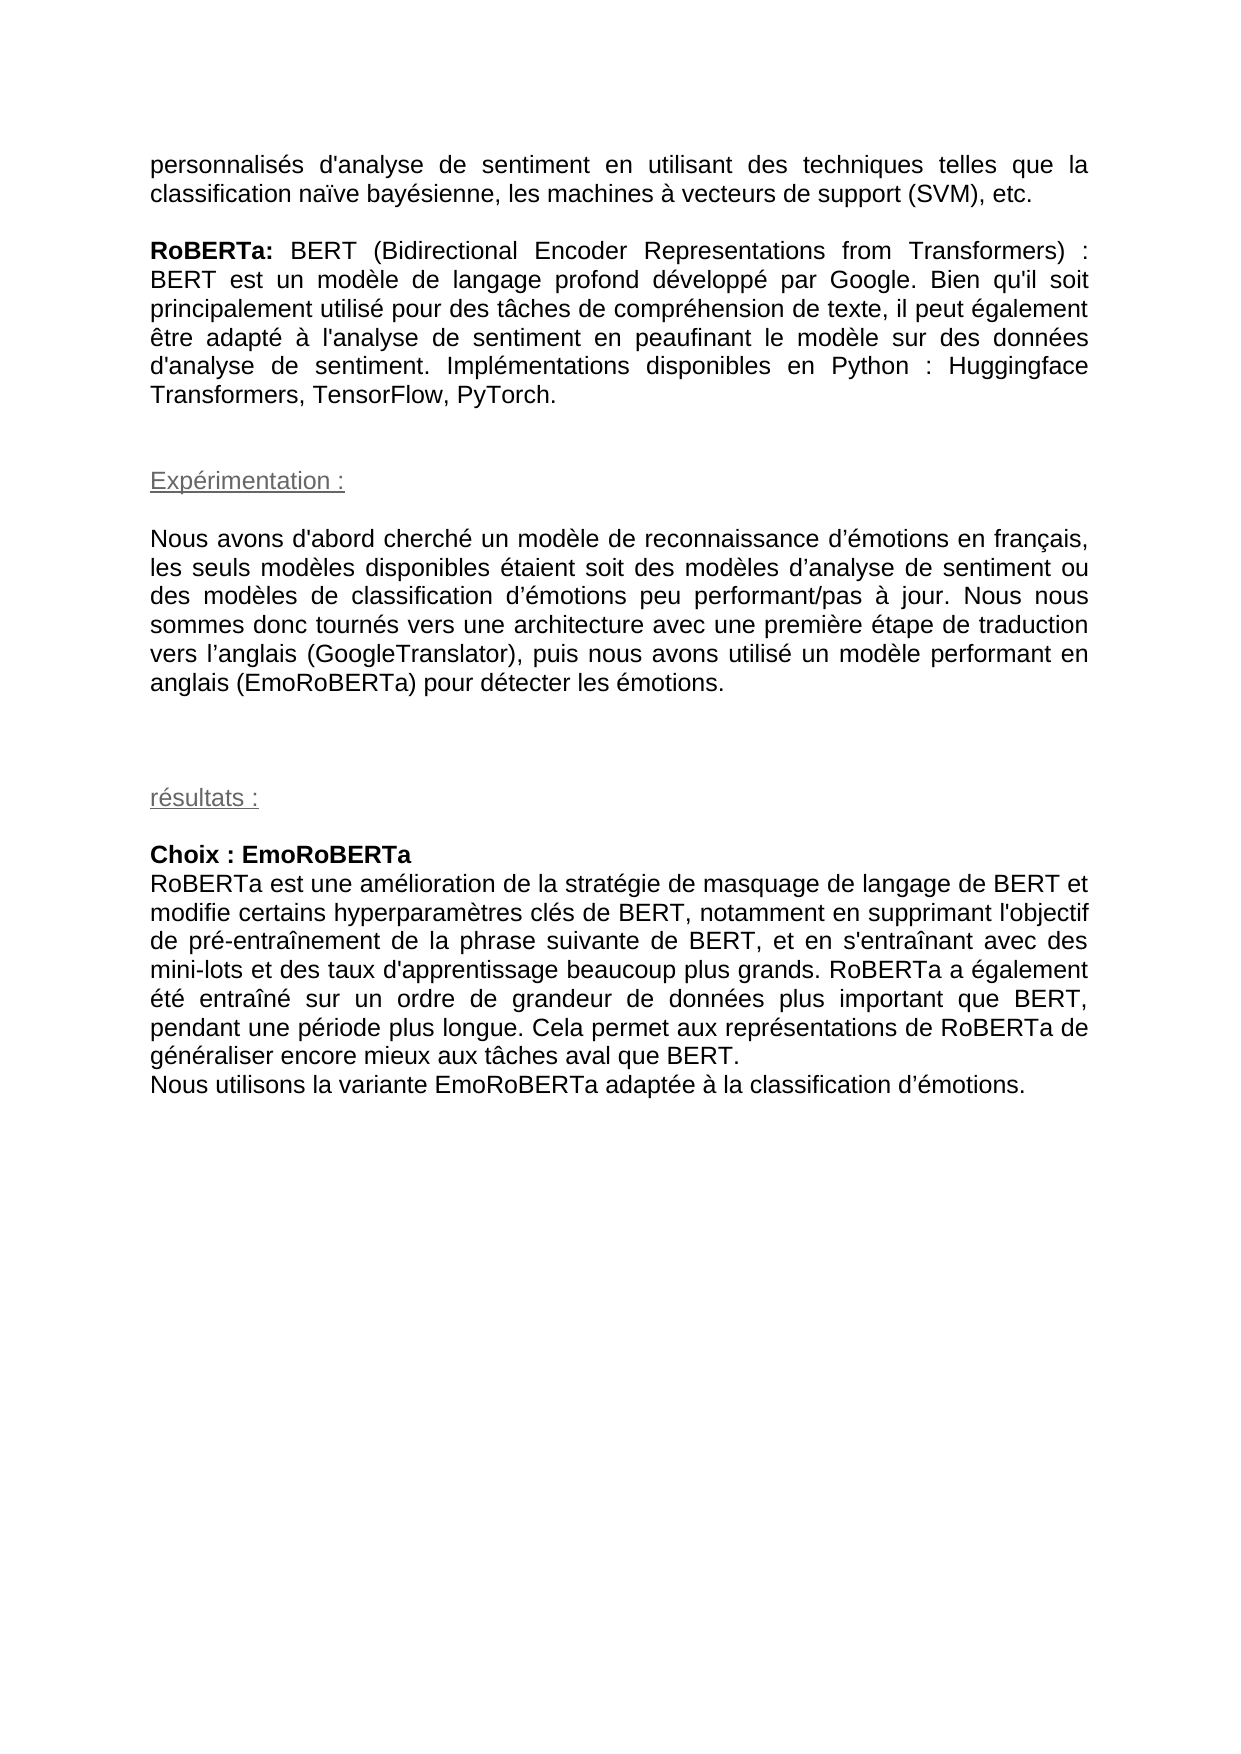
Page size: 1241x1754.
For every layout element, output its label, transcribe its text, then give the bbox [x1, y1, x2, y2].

text Choix : EmoRoBERTa [150, 840, 1090, 869]
text RoBERTa: BERT (Bidirectional Encoder Representations from Transformers) : BERT est un modèle de langage profond développé par Google. Bien qu'il soit principalement utilisé pour des tâches de compréhension de texte, il peut également être adapté à l'analyse de sentiment en peaufinant le modèle sur des données d'analyse de sentiment. Implémentations disponibles en Python : Huggingface Transformers, TensorFlow, PyTorch. [150, 236, 1090, 409]
text Nous avons d'abord cherché un modèle de reconnaissance d’émotions en français, les seuls modèles disponibles étaient soit des modèles d’analyse de sentiment ou des modèles de classification d’émotions peu performant/pas à jour. Nous nous sommes donc tournés vers une architecture avec une première étape de traduction vers l’anglais (GoogleTranslator), puis nous avons utilisé un modèle performant en anglais (EmoRoBERTa) pour détecter les émotions. [150, 524, 1090, 696]
text RoBERTa est une amélioration de la stratégie de masquage de langage de BERT et modifie certains hyperparamètres clés de BERT, notamment en supprimant l'objectif de pré-entraînement de la phrase suivante de BERT, et en s'entraînant avec des mini-lots et des taux d'apprentissage beaucoup plus grands. RoBERTa a également été entraîné sur un ordre de grandeur de données plus important que BERT, pendant une période plus longue. Cela permet aux représentations de RoBERTa de généraliser encore mieux aux tâches aval que BERT. [150, 869, 1090, 1070]
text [150, 150, 1090, 207]
subtitle Expérimentation : [150, 466, 1090, 495]
text Nous utilisons la variante EmoRoBERTa adaptée à la classification d’émotions. [150, 1070, 1090, 1099]
subtitle résultats : [150, 782, 1090, 811]
